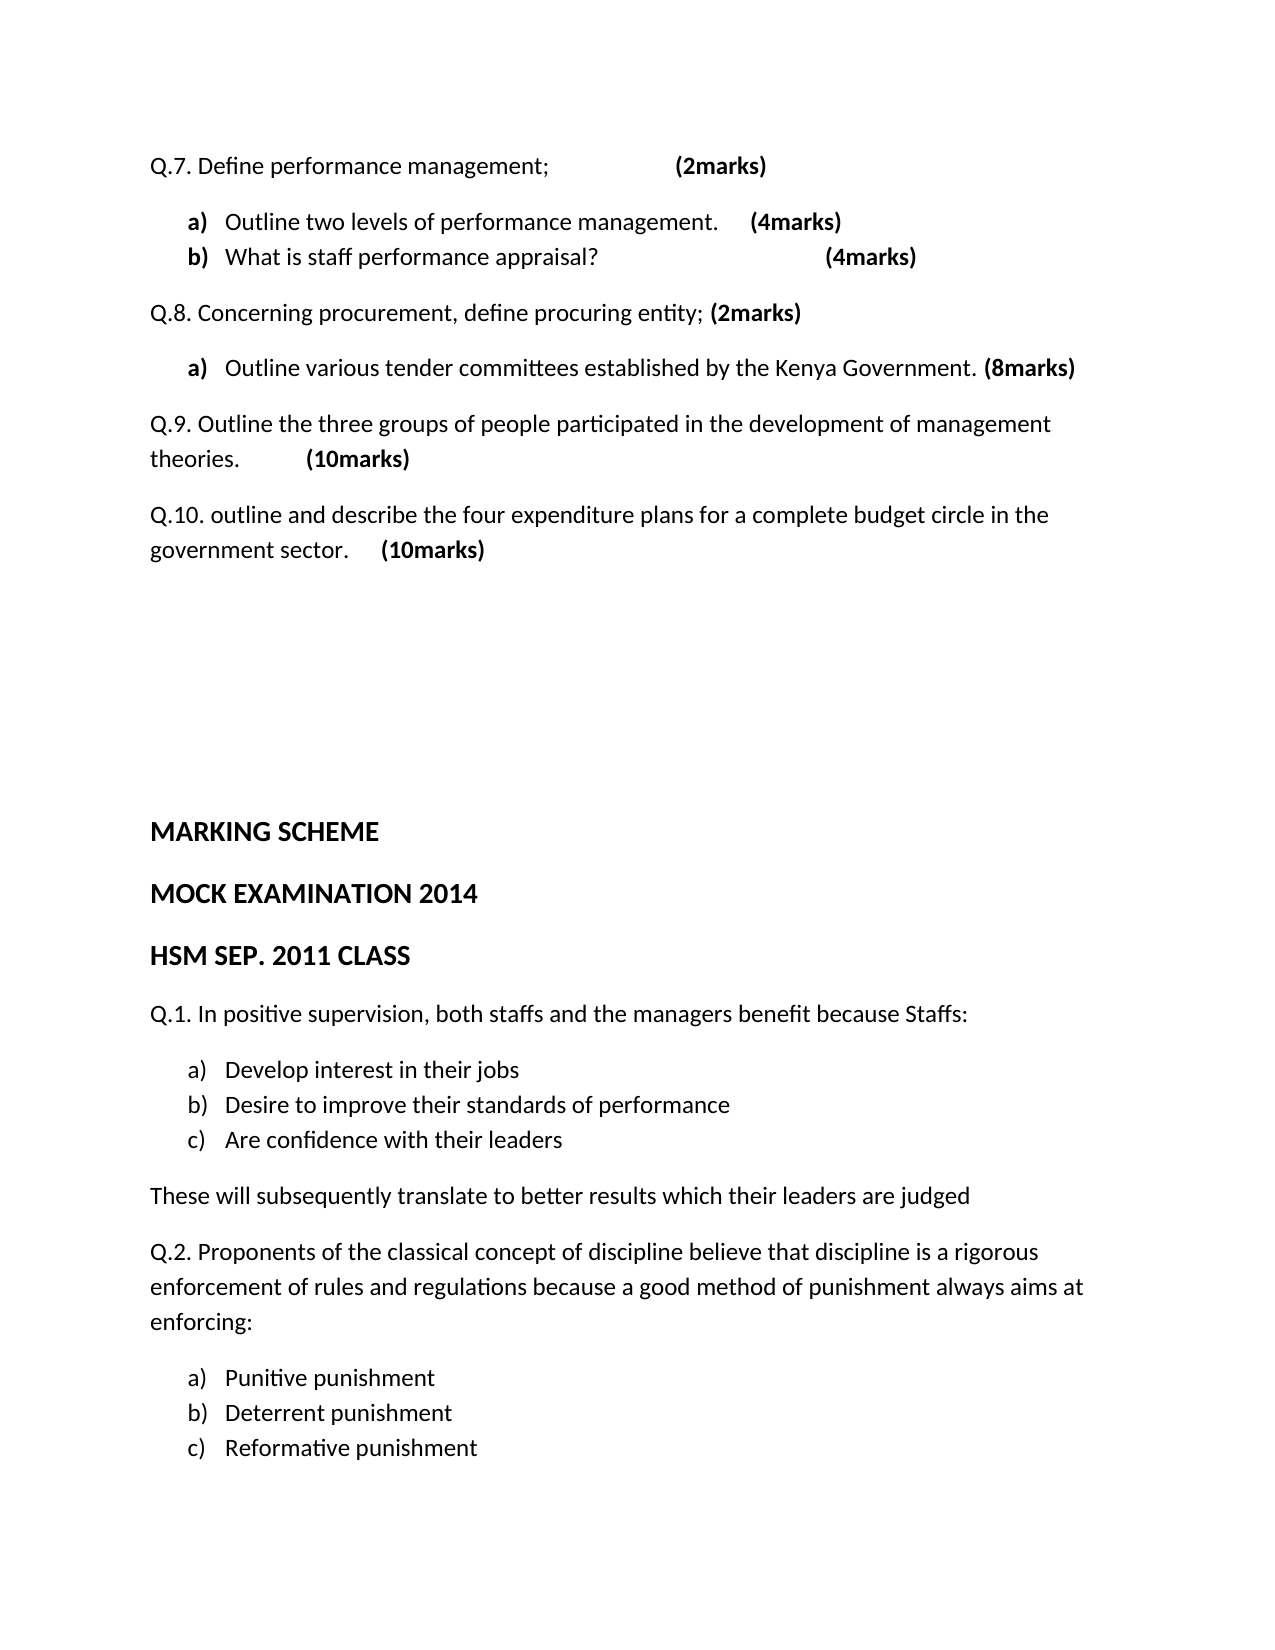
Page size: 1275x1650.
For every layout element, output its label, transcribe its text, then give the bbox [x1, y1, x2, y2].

list Outline various tender committees established by the Kenya Government. (8marks) [187, 352, 1125, 383]
text Q.9. Outline the three groups of people participated in the development of management theories. (10marks) [150, 408, 1125, 474]
list Deterrent punishment [187, 1397, 1125, 1427]
text Q.8. Concerning procurement, define procuring entity; (2marks) [150, 297, 1125, 327]
text MOCK EXAMINATION 2014 [150, 875, 1125, 911]
list Outline two levels of performance management. (4marks) [187, 206, 1125, 236]
text HSM SEP. 2011 CLASS [150, 937, 1125, 972]
list Are confidence with their leaders [187, 1124, 1125, 1155]
list Develop interest in their jobs [187, 1054, 1125, 1085]
text Q.1. In positive supervision, both staffs and the managers benefit because Staffs: [150, 999, 1125, 1029]
text Q.10. outline and describe the four expenditure plans for a complete budget circle in the government sector. (10marks) [150, 499, 1125, 565]
list Desire to improve their standards of performance [187, 1089, 1125, 1120]
list Reformative punishment [187, 1432, 1125, 1462]
text Q.2. Proponents of the classical concept of discipline believe that discipline is a rigorous enforcement of rules and regulations because a good method of punishment always aims at enforcing: [150, 1236, 1125, 1337]
list Punitive punishment [187, 1362, 1125, 1392]
list What is staff performance appraisal? (4marks) [187, 241, 1125, 271]
text These will subsequently translate to better results which their leaders are judged [150, 1180, 1125, 1211]
text Q.7. Define performance management; (2marks) [150, 150, 1125, 181]
text MARKING SCHEME [150, 813, 1125, 849]
